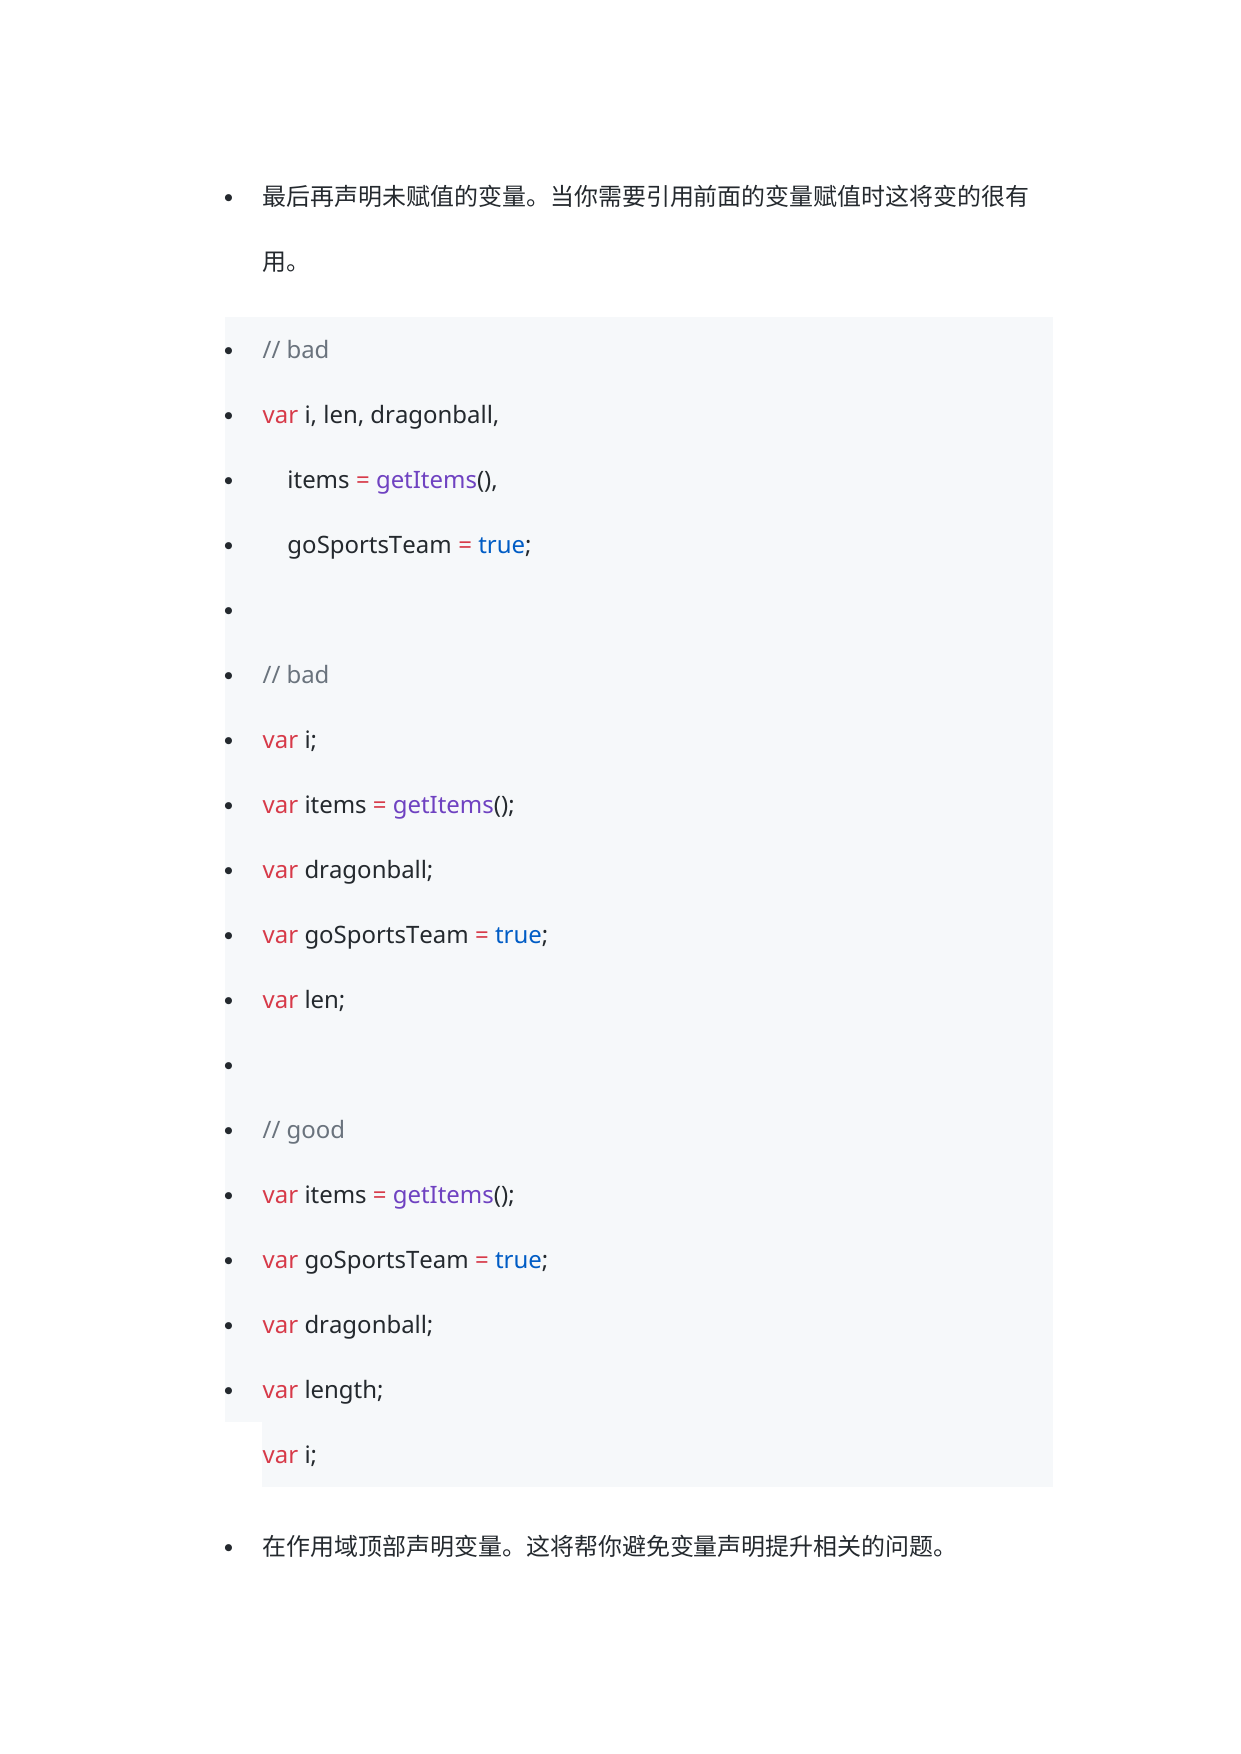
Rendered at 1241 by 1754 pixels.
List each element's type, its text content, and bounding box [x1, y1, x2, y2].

list var len; [225, 967, 1053, 1032]
list 在作用域顶部声明变量。这将帮你避免变量声明提升相关的问题。 [225, 1512, 1053, 1577]
text var i; [262, 1422, 1053, 1487]
list // good [225, 1097, 1053, 1162]
list var i; [225, 707, 1053, 772]
list goSportsTeam = true; [225, 512, 1053, 577]
list 最后再声明未赋值的变量。当你需要引用前面的变量赋值时这将变的很有用。 [225, 162, 1053, 292]
list var goSportsTeam = true; [225, 1227, 1053, 1292]
list var items = getItems(); [225, 1162, 1053, 1227]
list var items = getItems(); [225, 772, 1053, 837]
list // bad [225, 317, 1053, 382]
list var goSportsTeam = true; [225, 902, 1053, 967]
list var dragonball; [225, 837, 1053, 902]
list var dragonball; [225, 1292, 1053, 1357]
list // bad [225, 642, 1053, 707]
list items = getItems(), [225, 447, 1053, 512]
list var length; [225, 1357, 1053, 1422]
list var i, len, dragonball, [225, 382, 1053, 447]
